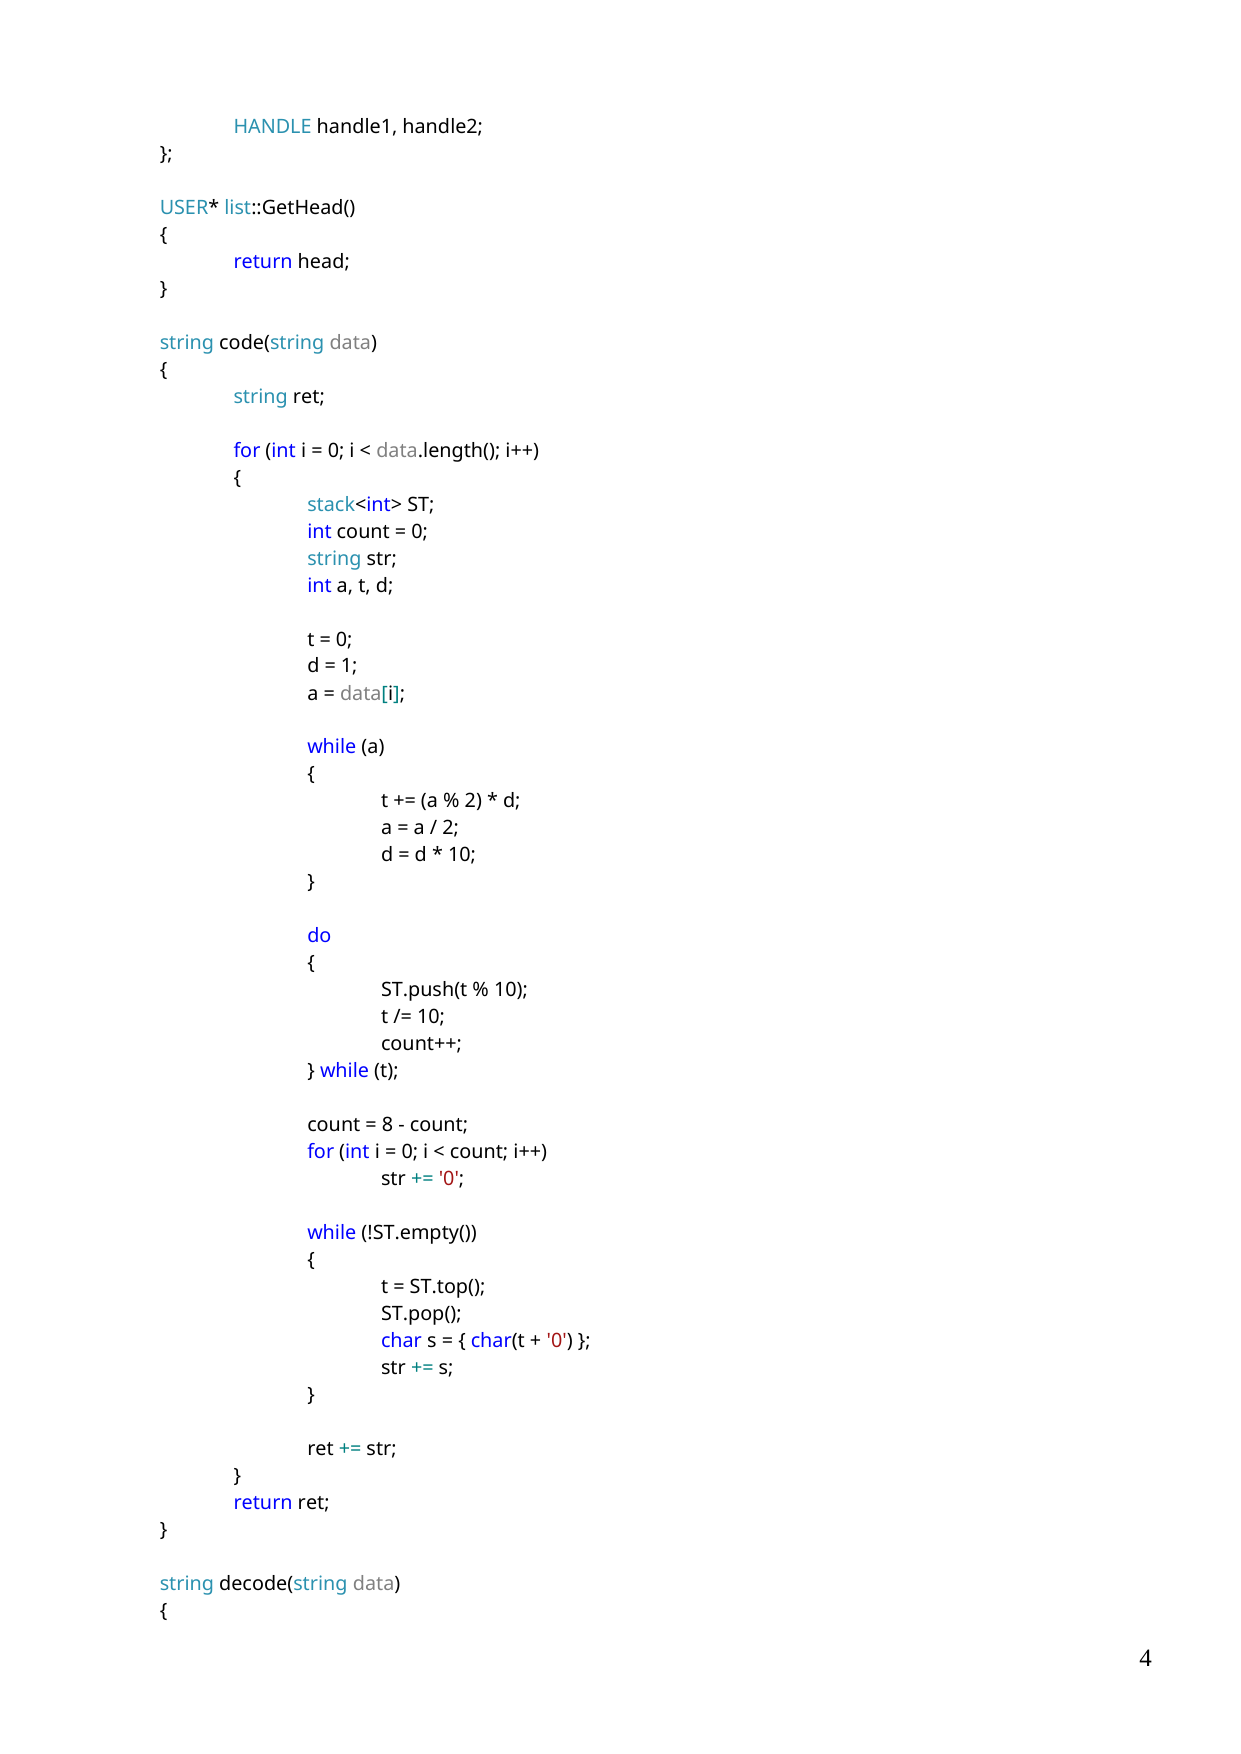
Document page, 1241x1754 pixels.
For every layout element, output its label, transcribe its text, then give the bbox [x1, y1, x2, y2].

text do [159, 922, 1152, 948]
text a = a / 2; [159, 814, 1152, 841]
text stack<int> ST; [159, 490, 1152, 517]
text { [159, 948, 1152, 976]
text string code(string data) [159, 328, 1152, 355]
text a = data[i]; [159, 679, 1152, 706]
text string decode(string data) [159, 1569, 1152, 1596]
text while (a) [159, 733, 1152, 760]
text int a, t, d; [159, 571, 1152, 598]
text HANDLE handle1, handle2; [159, 112, 1152, 139]
text string str; [159, 544, 1152, 571]
text string ret; [159, 382, 1152, 409]
text }; [159, 139, 1152, 166]
text USER* list::GetHead() [159, 193, 1152, 220]
text { [159, 760, 1152, 787]
text d = 1; [159, 652, 1152, 679]
text ST.pop(); [159, 1299, 1152, 1326]
text t /= 10; [159, 1002, 1152, 1029]
text count = 8 - count; [159, 1110, 1152, 1137]
text { [159, 355, 1152, 382]
text str += '0'; [159, 1164, 1152, 1191]
text } [159, 1515, 1152, 1542]
text ret += str; [159, 1434, 1152, 1461]
text ST.push(t % 10); [159, 976, 1152, 1002]
text return ret; [159, 1488, 1152, 1515]
text d = d * 10; [159, 841, 1152, 868]
text char s = { char(t + '0') }; [159, 1326, 1152, 1353]
text t = 0; [159, 625, 1152, 652]
text } [159, 868, 1152, 894]
text } [159, 1461, 1152, 1488]
text } while (t); [159, 1056, 1152, 1083]
text t += (a % 2) * d; [159, 787, 1152, 814]
text return head; [159, 247, 1152, 274]
text { [159, 1596, 1152, 1623]
text { [159, 220, 1152, 247]
text int count = 0; [159, 517, 1152, 544]
text } [159, 274, 1152, 301]
text str += s; [159, 1353, 1152, 1380]
text while (!ST.empty()) [159, 1218, 1152, 1245]
text count++; [159, 1029, 1152, 1056]
text for (int i = 0; i < data.length(); i++) [159, 436, 1152, 463]
text { [159, 1245, 1152, 1272]
text t = ST.top(); [159, 1272, 1152, 1299]
text } [159, 1380, 1152, 1407]
text for (int i = 0; i < count; i++) [159, 1137, 1152, 1164]
text { [159, 463, 1152, 490]
